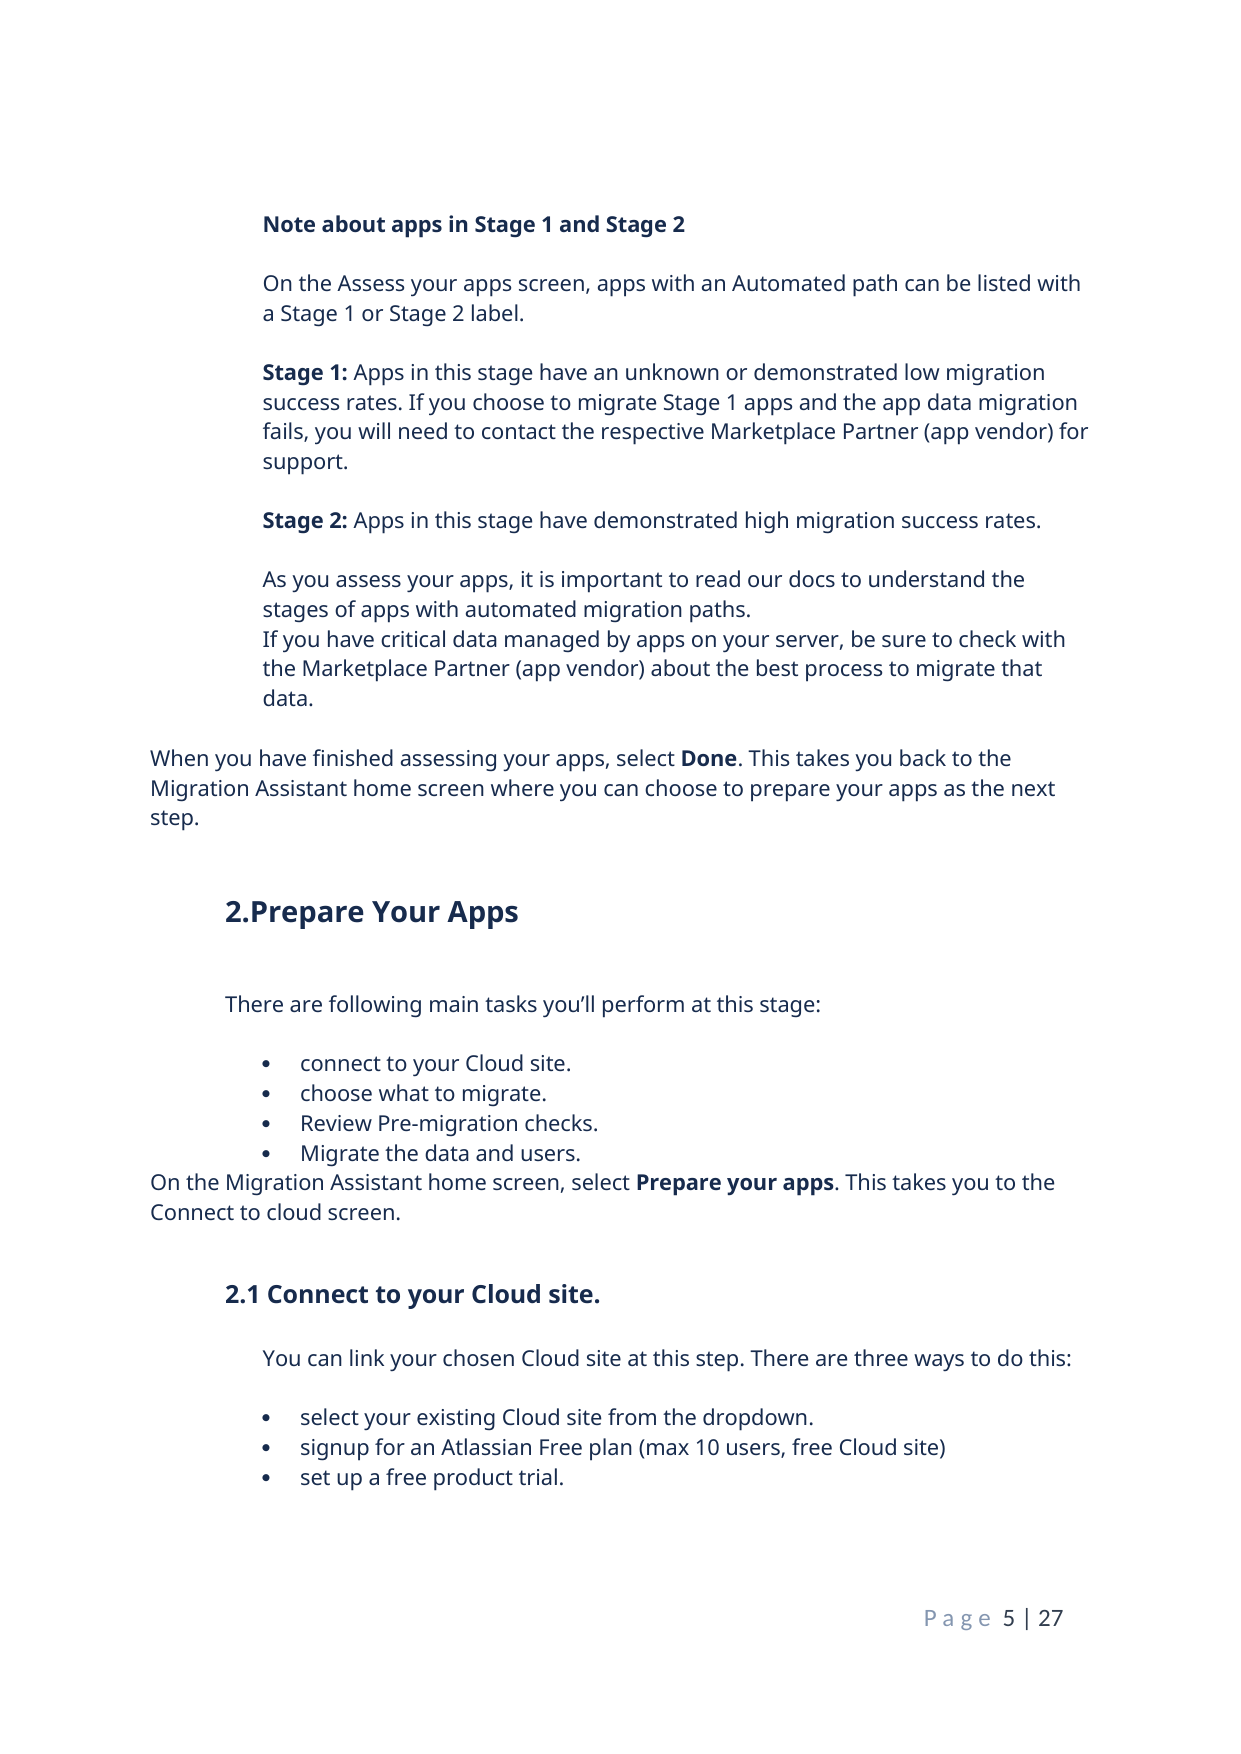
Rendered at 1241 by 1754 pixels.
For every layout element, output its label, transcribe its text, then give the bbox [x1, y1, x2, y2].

text Stage 2: Apps in this stage have demonstrated high migration success rates. [262, 505, 1090, 535]
text On the Migration Assistant home screen, select Prepare your apps. This takes you to the Connect to cloud screen. [150, 1167, 1090, 1227]
list select your existing Cloud site from the dropdown. [262, 1402, 1090, 1432]
text Note about apps in Stage 1 and Stage 2 [262, 209, 1090, 239]
text If you have critical data managed by apps on your server, be sure to check with the Marketplace Partner (app vendor) about the best process to migrate that data. [262, 623, 1090, 713]
list signup for an Atlassian Free plan (max 10 users, free Cloud site) [262, 1432, 1090, 1461]
text 2.Prepare Your Apps [150, 892, 1090, 931]
list choose what to migrate. [262, 1078, 1090, 1108]
list Migrate the data and users. [262, 1138, 1090, 1167]
list set up a free product trial. [262, 1461, 1090, 1491]
list Review Pre-migration checks. [262, 1108, 1090, 1138]
text Stage 1: Apps in this stage have an unknown or demonstrated low migration success rates. If you choose to migrate Stage 1 apps and the app data migration fails, you will need to contact the respective Marketplace Partner (app vendor) for support. [262, 357, 1090, 476]
list connect to your Cloud site. [262, 1048, 1090, 1078]
text When you have finished assessing your apps, select Done. This takes you back to the Migration Assistant home screen where you can choose to prepare your apps as the next step. [150, 743, 1090, 832]
text There are following main tasks you’ll perform at this stage: [150, 989, 1090, 1019]
text As you assess your apps, it is important to read our docs to understand the stages of apps with automated migration paths. [262, 564, 1090, 623]
text You can link your chosen Cloud site at this step. There are three ways to do this: [187, 1343, 1090, 1373]
subtitle 2.1 Connect to your Cloud site. [150, 1277, 1090, 1311]
text On the Assess your apps screen, apps with an Automated path can be listed with a Stage 1 or Stage 2 label. [262, 268, 1090, 327]
